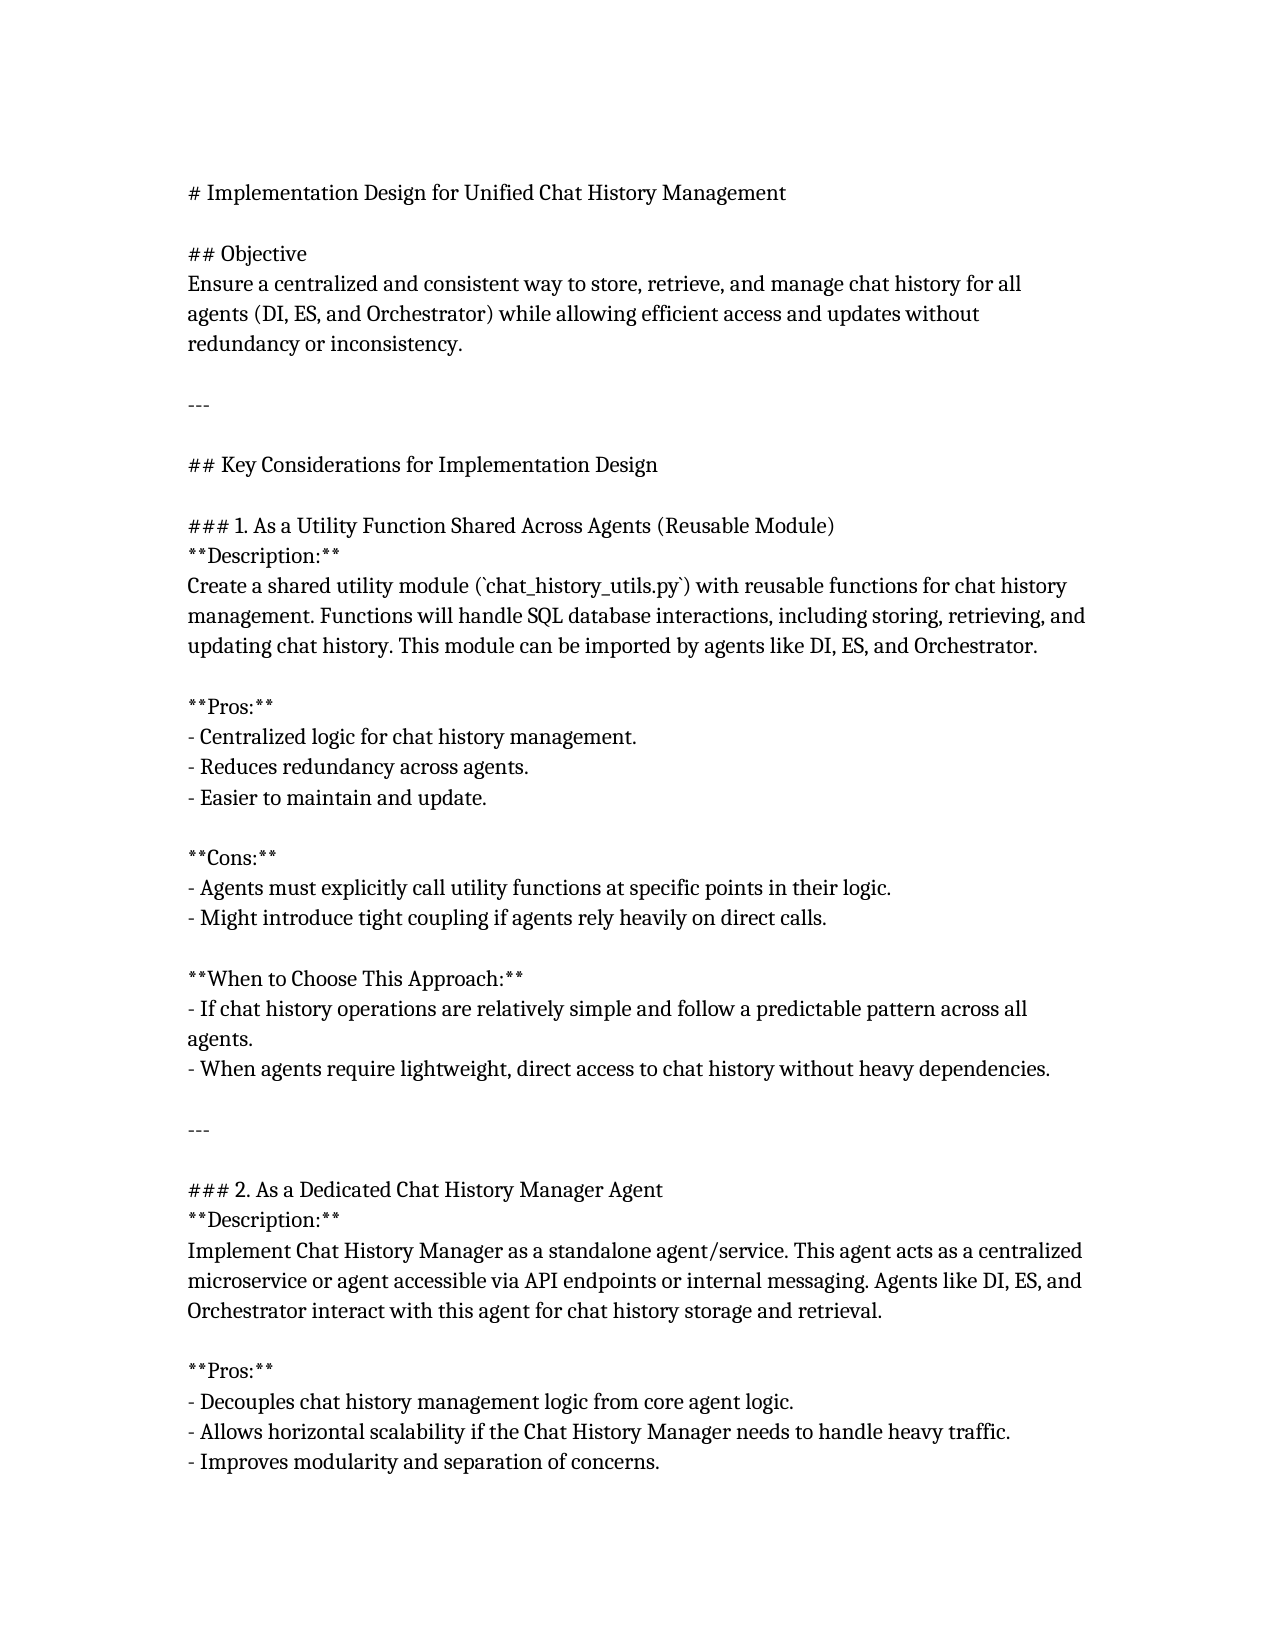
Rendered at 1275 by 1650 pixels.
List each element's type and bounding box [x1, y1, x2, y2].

text [187, 150, 1087, 1475]
